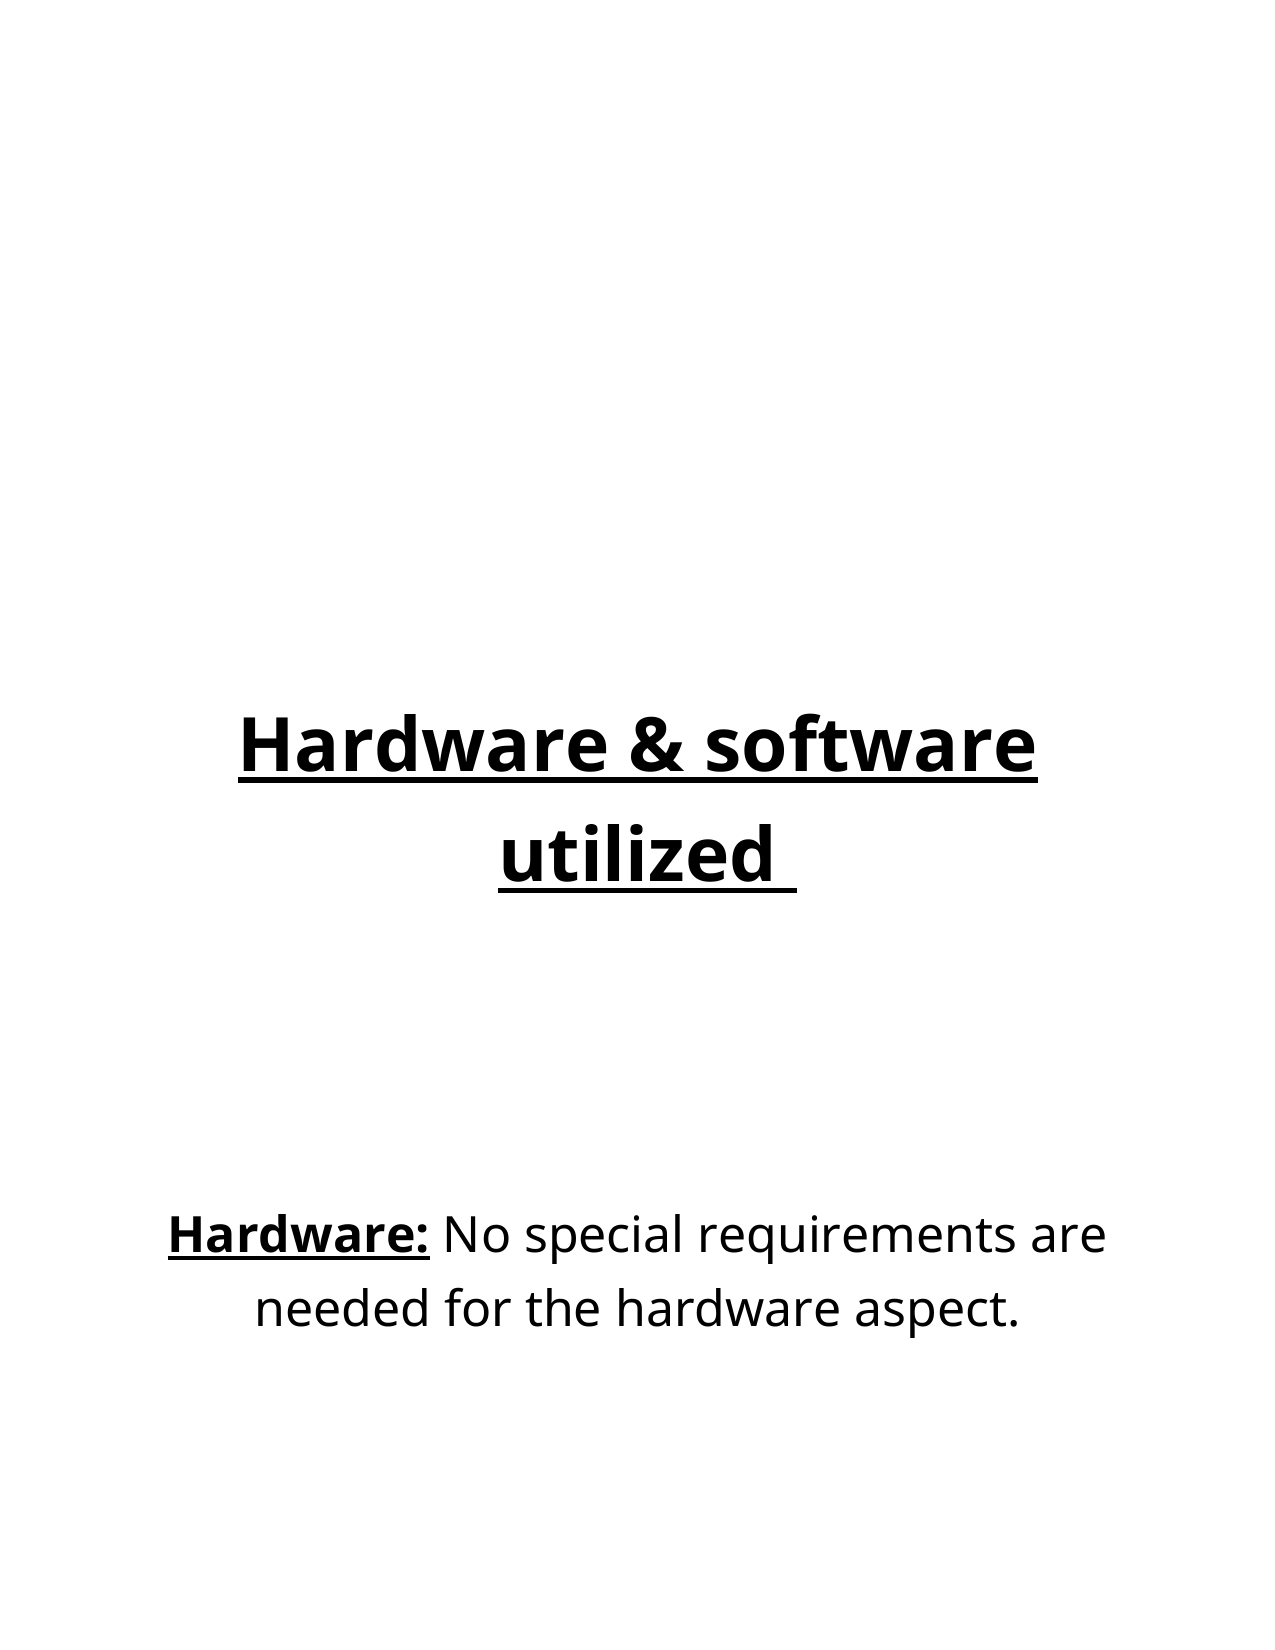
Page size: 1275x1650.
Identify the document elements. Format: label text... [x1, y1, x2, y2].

text Hardware: No special requirements are needed for the hardware aspect. [150, 1199, 1125, 1341]
text Hardware & software utilized [150, 691, 1125, 904]
